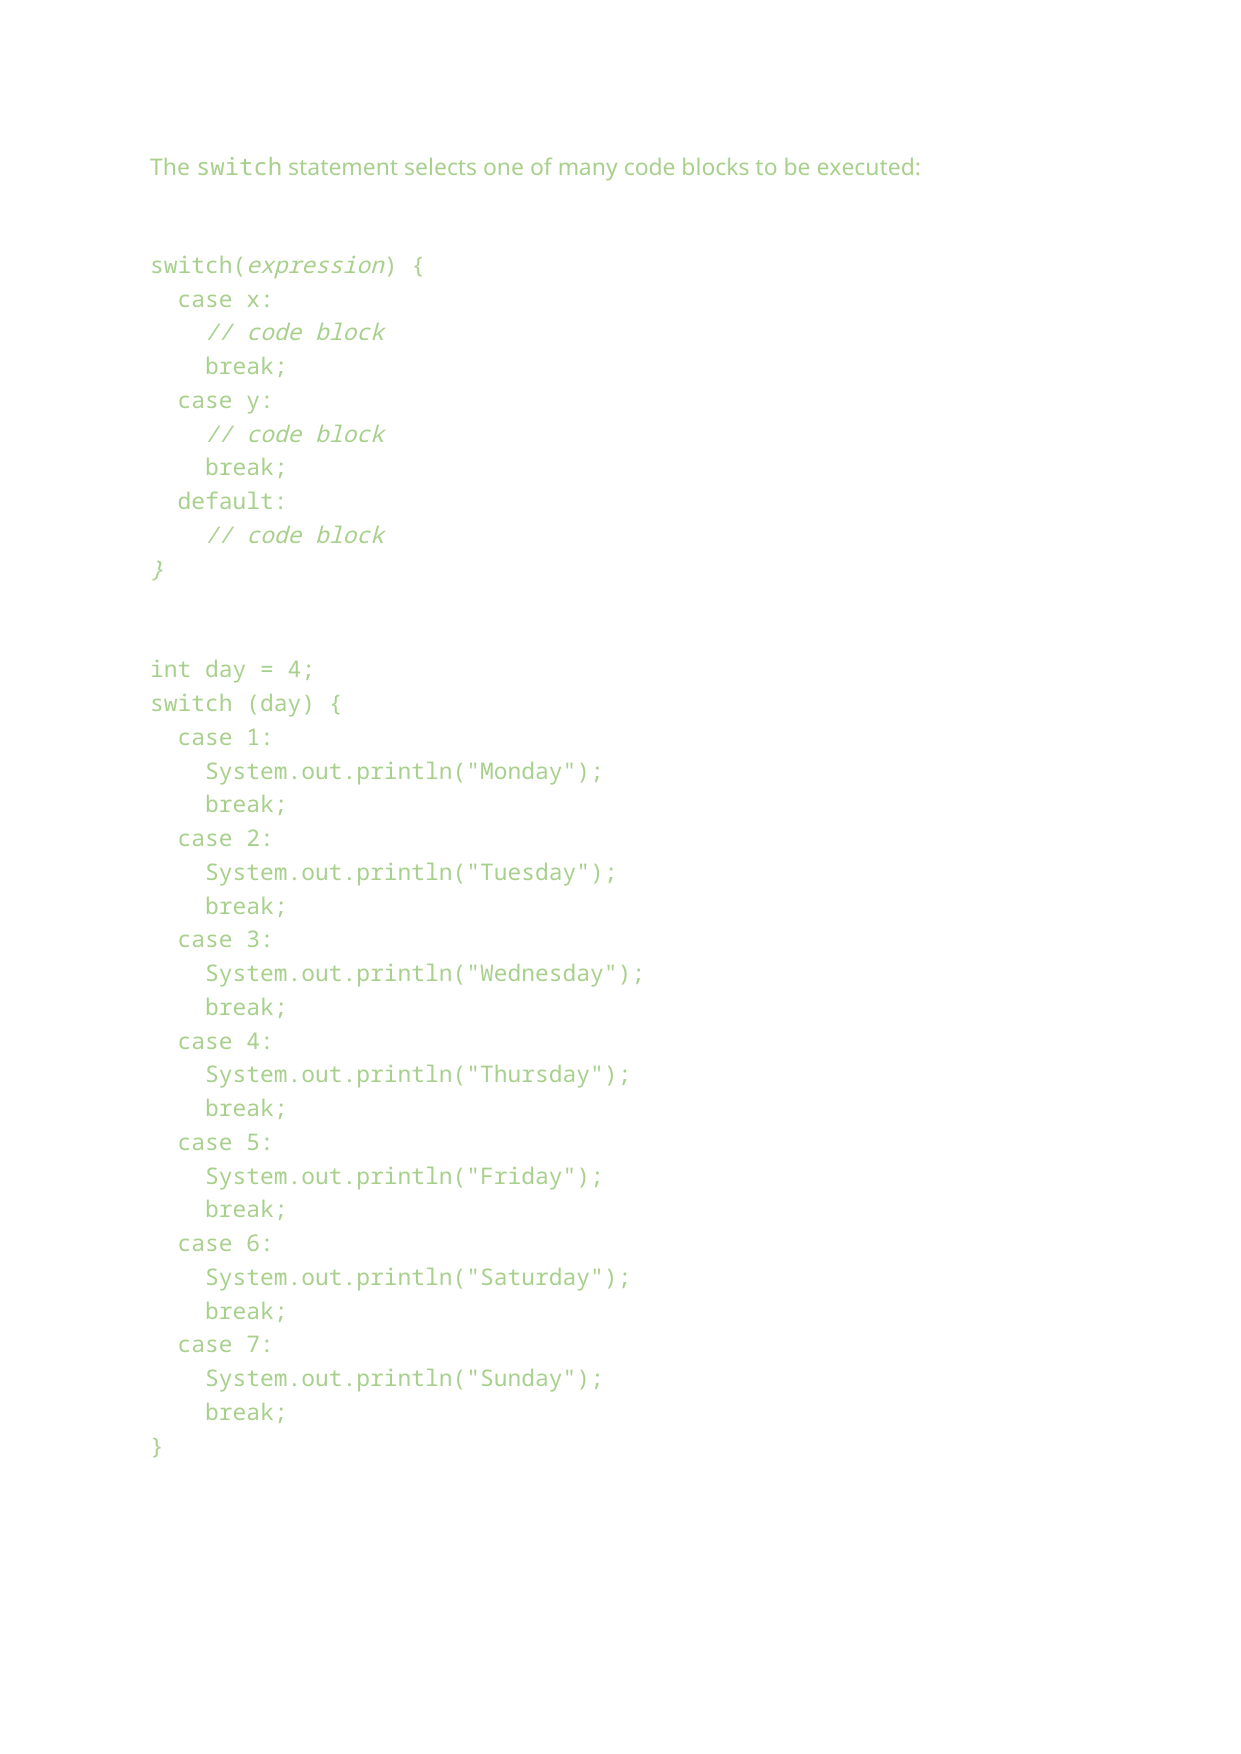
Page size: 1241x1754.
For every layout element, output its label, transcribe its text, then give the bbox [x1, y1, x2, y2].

text The switch statement selects one of many code blocks to be executed: [150, 150, 1090, 183]
text switch(expression) { case x: // code block break; case y: // code block break; default: // code block } [150, 249, 1090, 584]
text int day = 4; switch (day) { case 1: System.out.println("Monday"); break; case 2: System.out.println("Tuesday"); break; case 3: System.out.println("Wednesday"); break; case 4: System.out.println("Thursday"); break; case 5: System.out.println("Friday"); break; case 6: System.out.println("Saturday"); break; case 7: System.out.println("Sunday"); break; } [150, 653, 1090, 1461]
